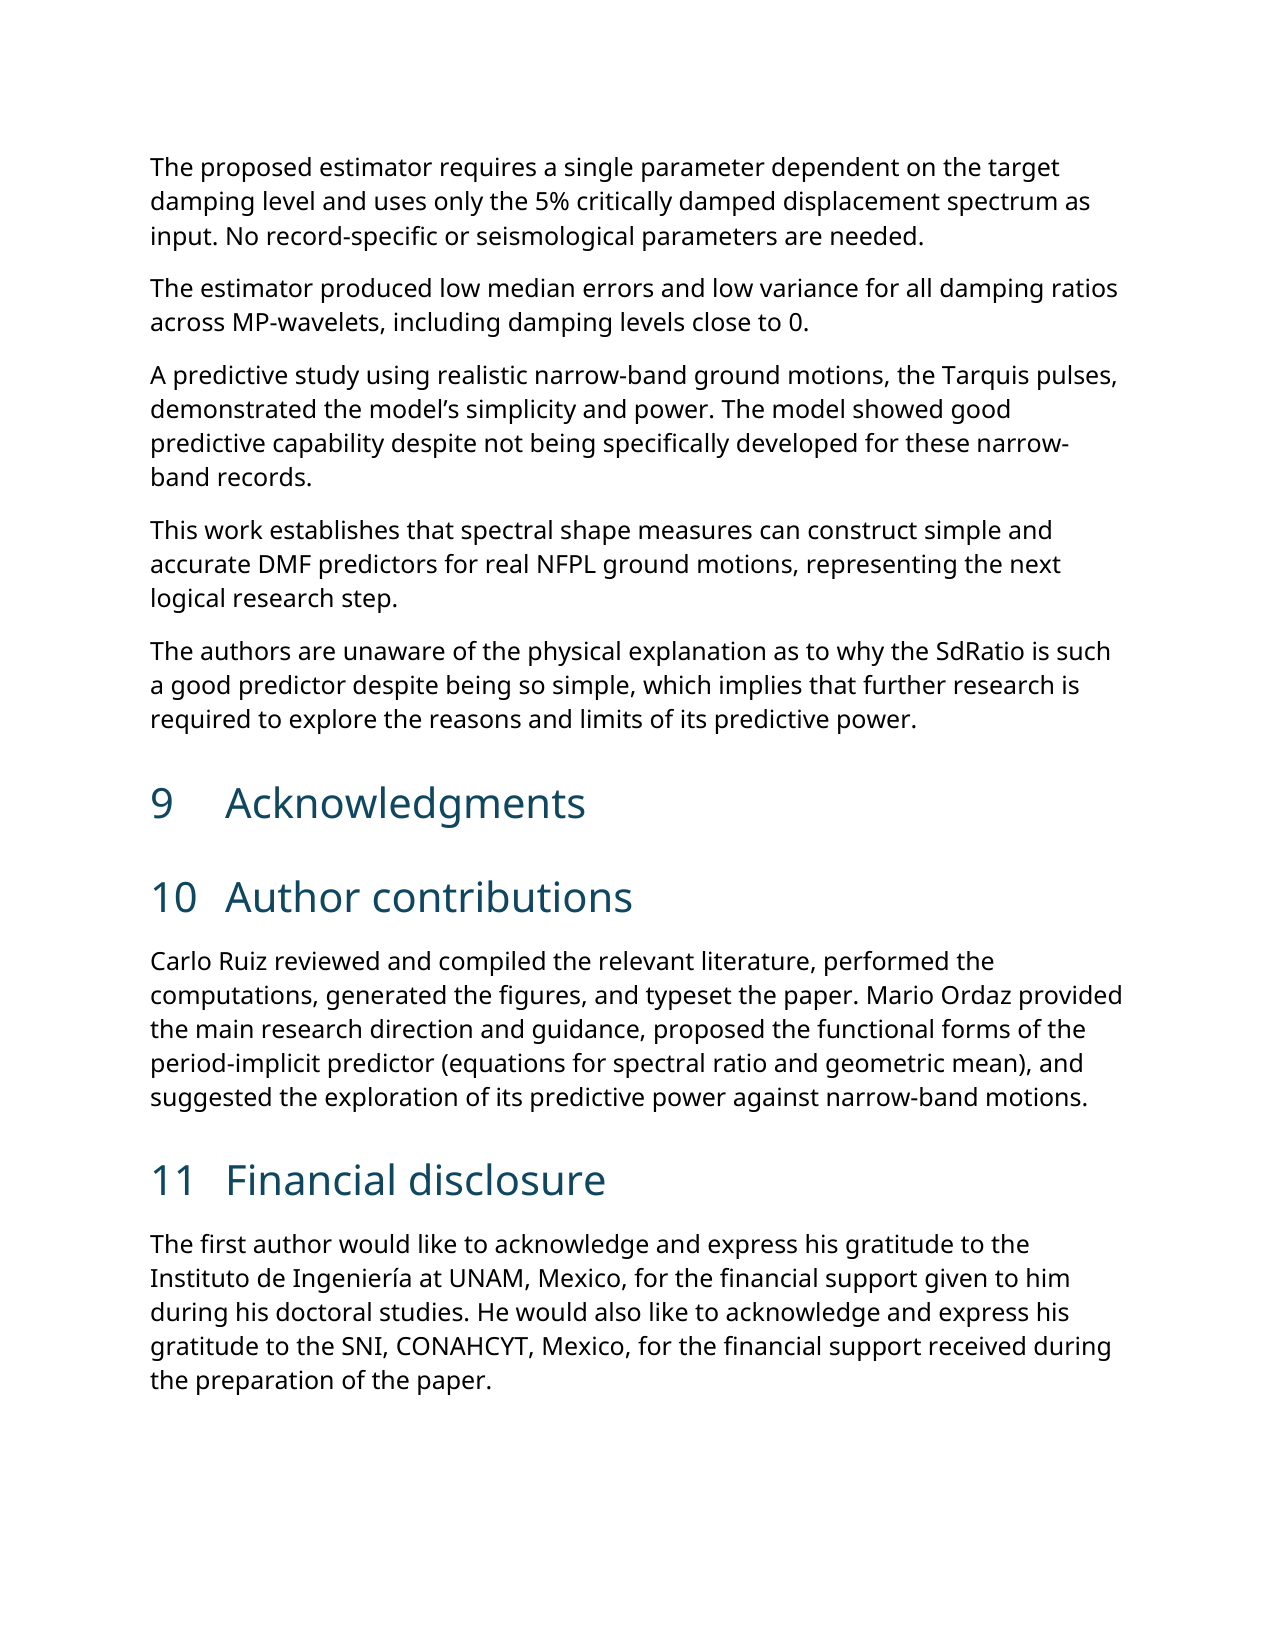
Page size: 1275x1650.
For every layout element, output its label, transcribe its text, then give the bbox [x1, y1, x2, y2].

subtitle 10 Author contributions [150, 868, 1125, 924]
text This work establishes that spectral shape measures can construct simple and accurate DMF predictors for real NFPL ground motions, representing the next logical research step. [150, 513, 1125, 615]
text The proposed estimator requires a single parameter dependent on the target damping level and uses only the 5% critically damped displacement spectrum as input. No record-specific or seismological parameters are needed. [150, 150, 1125, 252]
text Carlo Ruiz reviewed and compiled the relevant literature, performed the computations, generated the figures, and typeset the paper. Mario Ordaz provided the main research direction and guidance, proposed the functional forms of the period-implicit predictor (equations for spectral ratio and geometric mean), and suggested the exploration of its predictive power against narrow-band motions. [150, 943, 1125, 1113]
text A predictive study using realistic narrow-band ground motions, the Tarquis pulses, demonstrated the model’s simplicity and power. The model showed good predictive capability despite not being specifically developed for these narrow-band records. [150, 358, 1125, 494]
text The first author would like to acknowledge and express his gratitude to the Instituto de Ingeniería at UNAM, Mexico, for the financial support given to him during his doctoral studies. He would also like to acknowledge and express his gratitude to the SNI, CONAHCYT, Mexico, for the financial support received during the preparation of the paper. [150, 1227, 1125, 1397]
subtitle 9 Acknowledgments [150, 773, 1125, 830]
text The authors are unaware of the physical explanation as to why the SdRatio is such a good predictor despite being so simple, which implies that further research is required to explore the reasons and limits of its predictive power. [150, 634, 1125, 736]
text The estimator produced low median errors and low variance for all damping ratios across MP-wavelets, including damping levels close to 0. [150, 271, 1125, 339]
subtitle 11 Financial disclosure [150, 1151, 1125, 1208]
